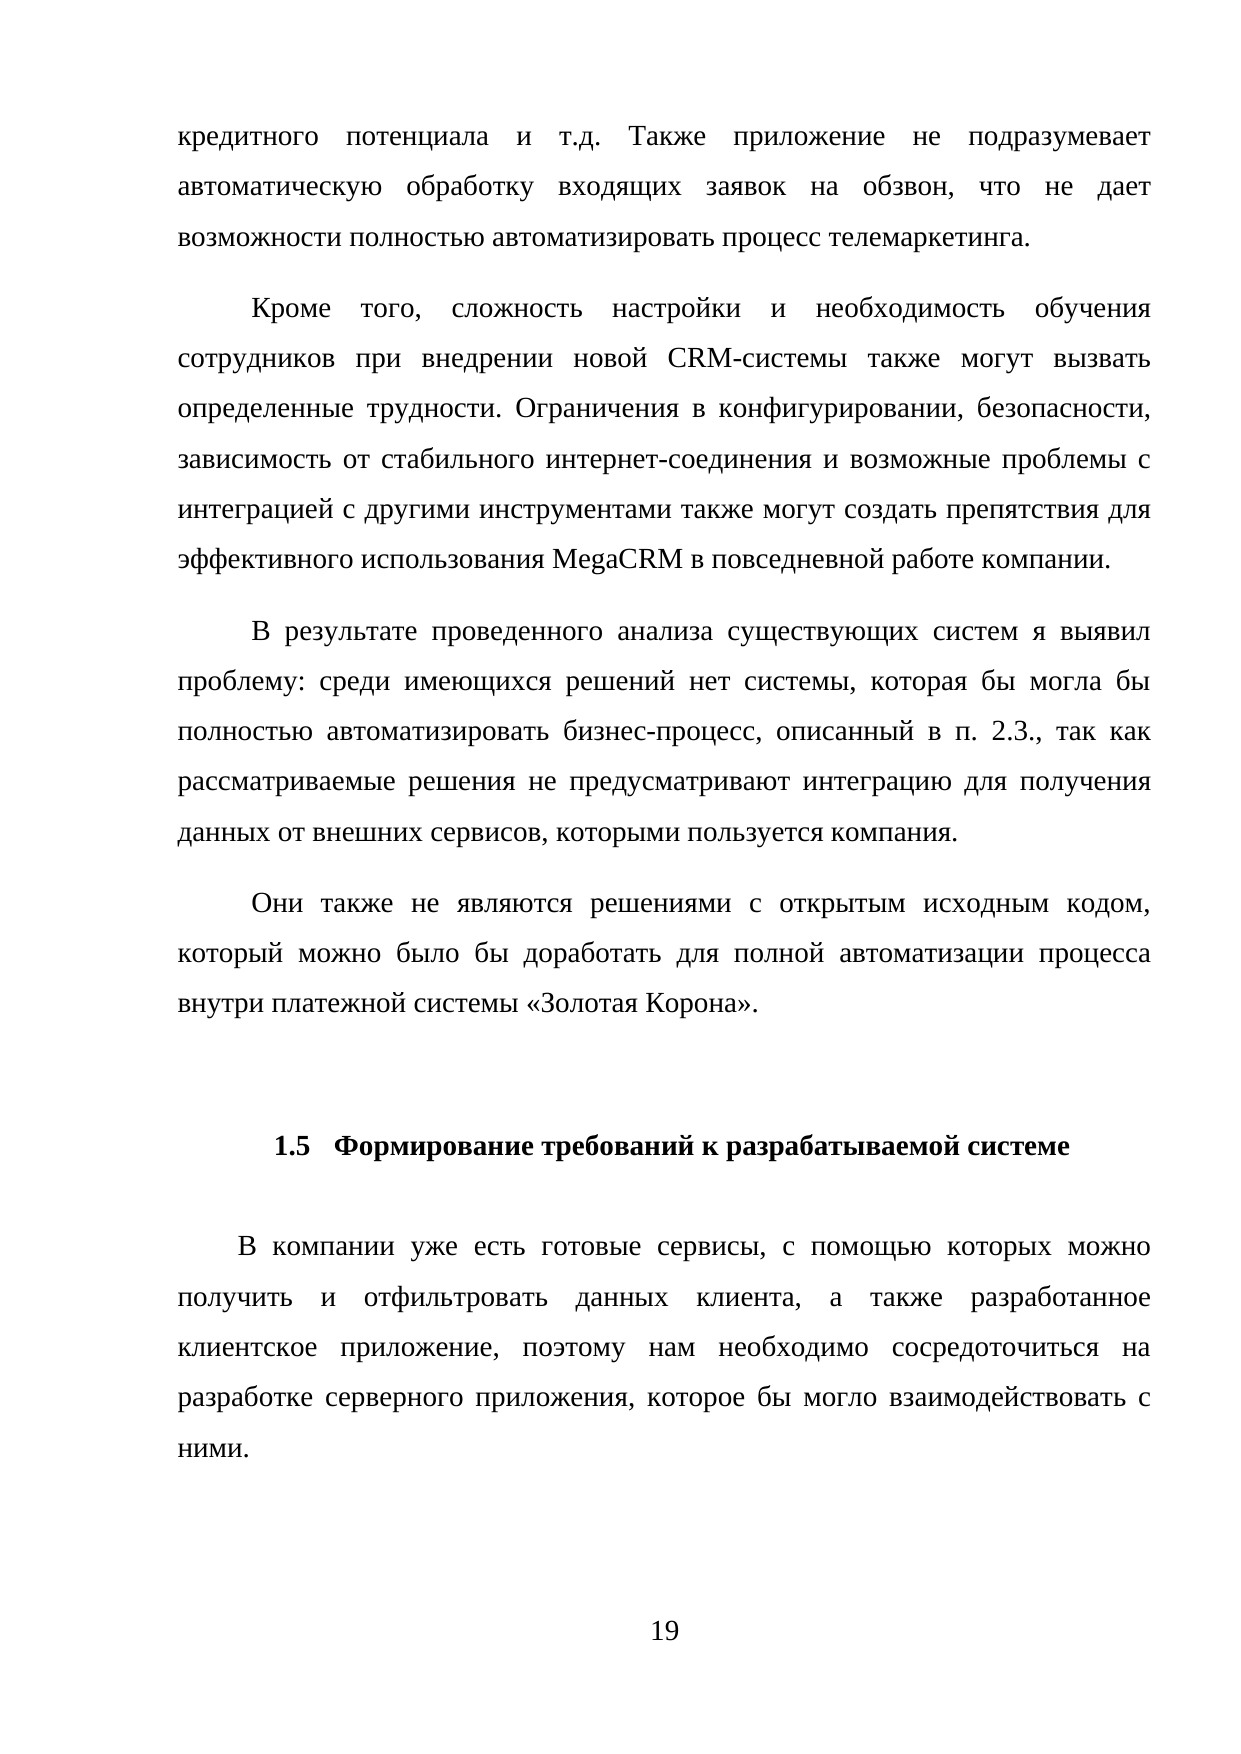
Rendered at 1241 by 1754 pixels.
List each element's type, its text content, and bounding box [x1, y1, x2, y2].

text Они также не являются решениями с открытым исходным кодом, который можно было бы доработать для полной автоматизации процесса внутри платежной системы «Золотая Корона». [177, 885, 1152, 1019]
subtitle Формирование требований к разрабатываемой системе [192, 1128, 1152, 1161]
text В результате проведенного анализа существующих систем я выявил проблему: среди имеющихся решений нет системы, которая бы могла бы полностью автоматизировать бизнес-процесс, описанный в п. 2.3., так как рассматриваемые решения не предусматривают интеграцию для получения данных от внешних сервисов, которыми пользуется компания. [177, 613, 1152, 847]
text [177, 118, 1152, 252]
text Кроме того, сложность настройки и необходимость обучения сотрудников при внедрении новой CRM-системы также могут вызвать определенные трудности. Ограничения в конфигурировании, безопасности, зависимость от стабильного интернет-соединения и возможные проблемы с интеграцией с другими инструментами также могут создать препятствия для эффективного использования MegaCRM в повседневной работе компании. [177, 290, 1152, 575]
text В компании уже есть готовые сервисы, с помощью которых можно получить и отфильтровать данных клиента, а также разработанное клиентское приложение, поэтому нам необходимо сосредоточиться на разработке серверного приложения, которое бы могло взаимодействовать с ними. [177, 1228, 1152, 1463]
